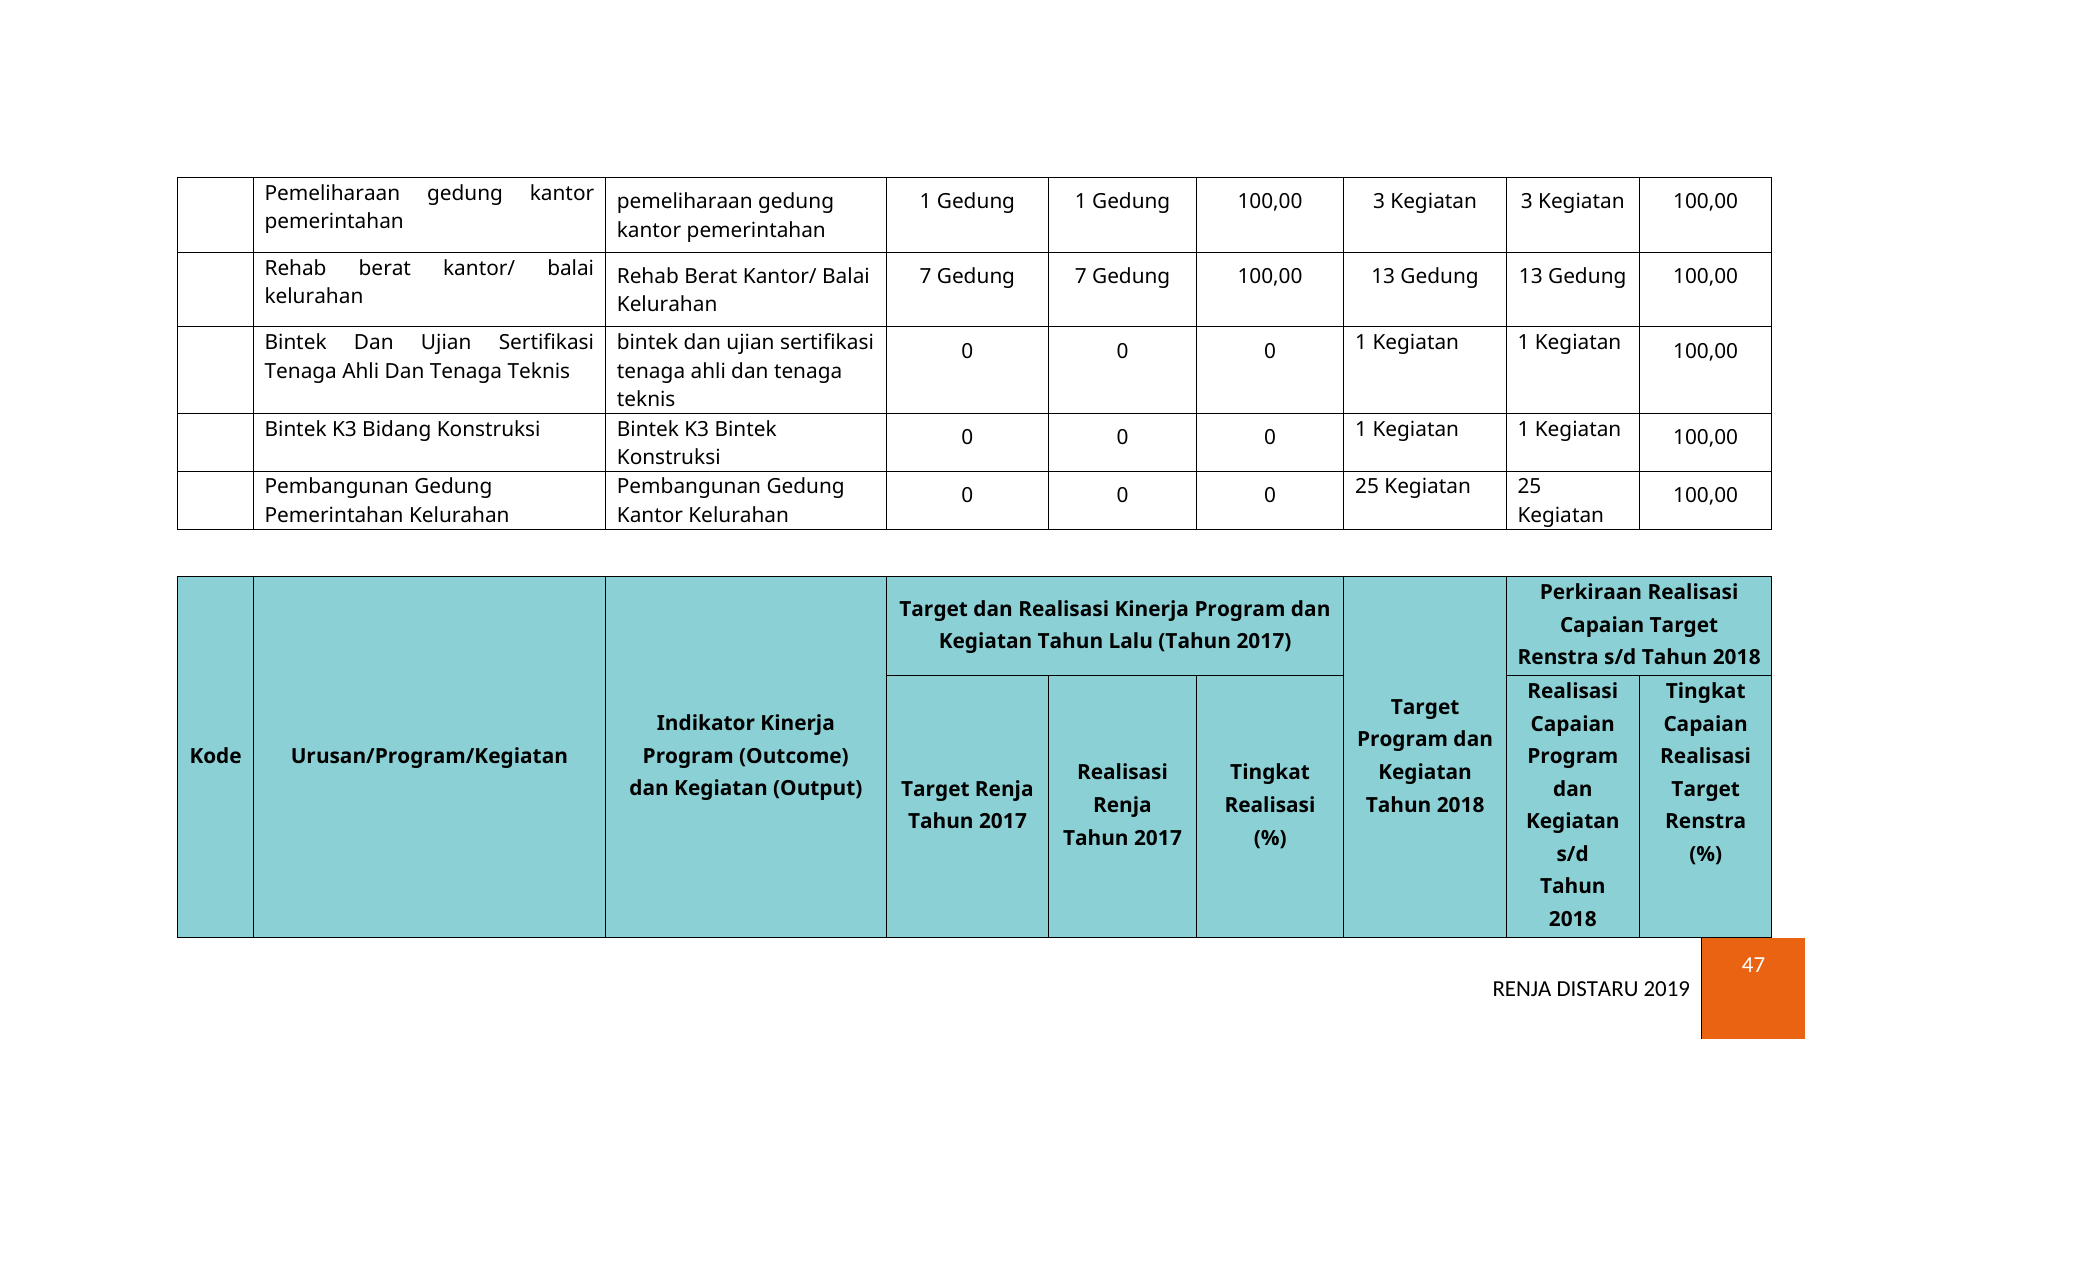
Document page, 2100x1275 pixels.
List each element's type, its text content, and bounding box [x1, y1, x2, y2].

table_cell 1 Gedung [1049, 178, 1196, 252]
table_cell 0 [1049, 472, 1196, 528]
table_cell 1 Kegiatan [1507, 414, 1639, 471]
table_cell 0 [887, 472, 1048, 528]
table_cell 3 Kegiatan [1344, 178, 1506, 252]
table_cell 7 Gedung [887, 253, 1048, 326]
table_cell 100,00 [1197, 178, 1343, 252]
table_cell 100,00 [1640, 414, 1771, 471]
table_cell 25 Kegiatan [1344, 472, 1506, 528]
table_cell [178, 253, 253, 326]
table_cell 0 [1049, 327, 1196, 413]
table_header Perkiraan Realisasi Capaian Target Renstra s/d Tahun 2018 [1507, 577, 1771, 675]
table_cell 3 Kegiatan [1507, 178, 1639, 252]
table_cell [178, 178, 253, 252]
table_cell Pembangunan Gedung Kantor Kelurahan [606, 472, 886, 528]
table_cell 100,00 [1640, 178, 1771, 252]
table_cell Bintek Dan Ujian Sertifikasi Tenaga Ahli Dan Tenaga Teknis [254, 327, 605, 413]
table_cell Rehab berat kantor/ balai kelurahan [254, 253, 605, 326]
table_cell [178, 414, 253, 471]
table_cell 1 Kegiatan [1344, 327, 1506, 413]
table_header Urusan/Program/Kegiatan [254, 577, 605, 937]
table_cell Bintek K3 Bidang Konstruksi [254, 414, 605, 471]
table_cell 0 [887, 414, 1048, 471]
table_cell 0 [1197, 414, 1343, 471]
table_cell 25 Kegiatan [1507, 472, 1639, 528]
table_cell Tingkat Capaian Realisasi Target Renstra (%) [1640, 676, 1771, 937]
table_cell Bintek K3 Bintek Konstruksi [606, 414, 886, 471]
table_cell Pembangunan Gedung Pemerintahan Kelurahan [254, 472, 605, 528]
table_header Kode [178, 577, 253, 937]
table_cell 0 [887, 327, 1048, 413]
table_header Indikator Kinerja Program (Outcome) dan Kegiatan (Output) [606, 577, 886, 937]
table_cell 1 Kegiatan [1507, 327, 1639, 413]
table_cell pemeliharaan gedung kantor pemerintahan [606, 178, 886, 252]
table_cell 13 Gedung [1344, 253, 1506, 326]
table_cell 100,00 [1197, 253, 1343, 326]
table_header Target Program dan Kegiatan Tahun 2018 [1344, 577, 1506, 937]
table_cell 1 Gedung [887, 178, 1048, 252]
table_cell [178, 327, 253, 413]
table_cell 7 Gedung [1049, 253, 1196, 326]
table_header Target dan Realisasi Kinerja Program dan Kegiatan Tahun Lalu (Tahun 2017) [887, 577, 1343, 675]
table_cell [178, 472, 253, 528]
table_cell 100,00 [1640, 253, 1771, 326]
table_cell 100,00 [1640, 472, 1771, 528]
table_cell Rehab Berat Kantor/ Balai Kelurahan [606, 253, 886, 326]
table_cell Pemeliharaan gedung kantor pemerintahan [254, 178, 605, 252]
table_cell Tingkat Realisasi (%) [1197, 676, 1343, 937]
table_cell 0 [1197, 472, 1343, 528]
table_cell Target Renja Tahun 2017 [887, 676, 1048, 937]
table_cell 13 Gedung [1507, 253, 1639, 326]
table_cell Realisasi Capaian Program dan Kegiatan s/d Tahun 2018 [1507, 676, 1639, 937]
table_cell Realisasi Renja Tahun 2017 [1049, 676, 1196, 937]
table_cell bintek dan ujian sertifikasi tenaga ahli dan tenaga teknis [606, 327, 886, 413]
table_cell 0 [1049, 414, 1196, 471]
table_cell 100,00 [1640, 327, 1771, 413]
table_cell 0 [1197, 327, 1343, 413]
table_cell 1 Kegiatan [1344, 414, 1506, 471]
